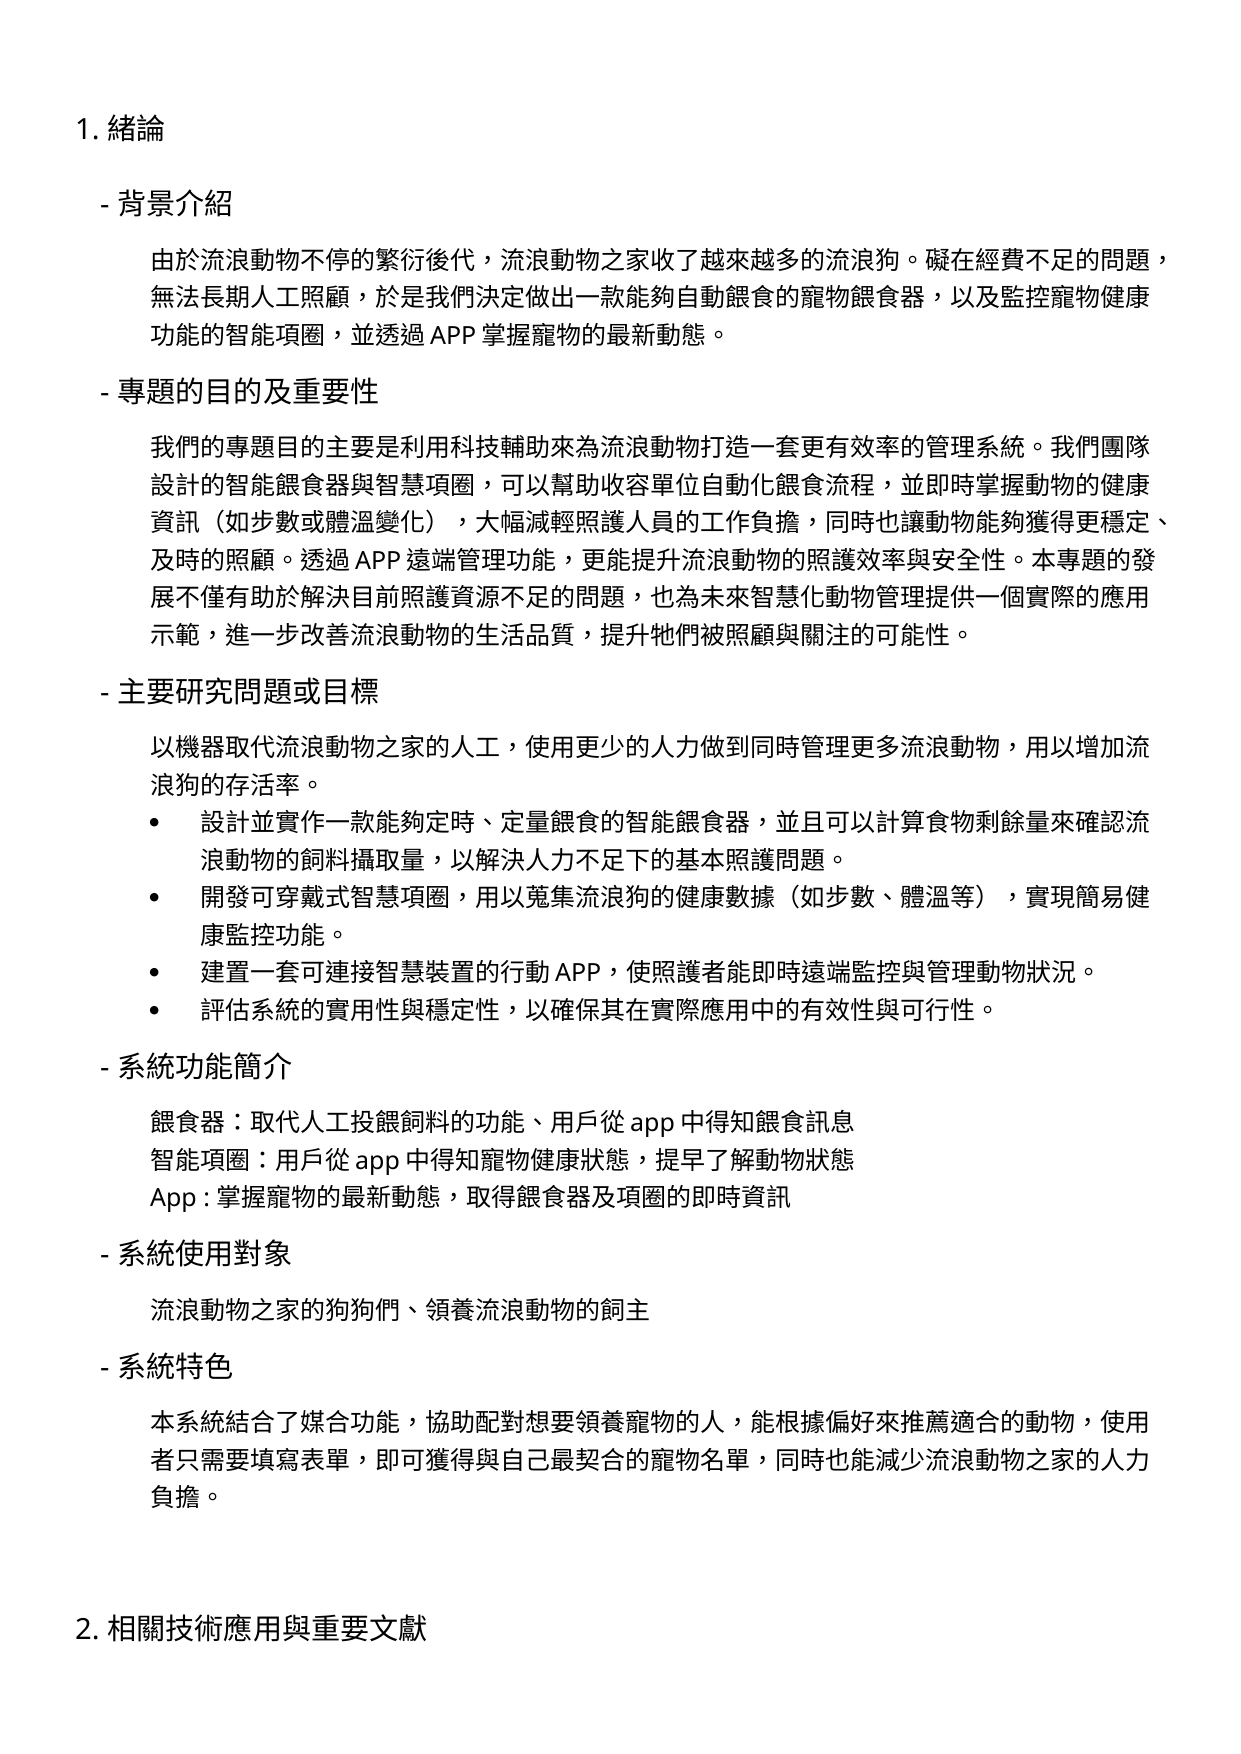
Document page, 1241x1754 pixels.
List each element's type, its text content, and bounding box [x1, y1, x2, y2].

list 設計並實作一款能夠定時、定量餵食的智能餵食器，並且可以計算食物剩餘量來確認流浪動物的飼料攝取量，以解決人力不足下的基本照護問題。 [150, 802, 1165, 877]
text 1. 緒論 [75, 89, 1165, 164]
text - 系統功能簡介 [100, 1027, 1165, 1102]
text 以機器取代流浪動物之家的人工，使用更少的人力做到同時管理更多流浪動物，用以增加流浪狗的存活率。 [150, 727, 1165, 802]
text App : 掌握寵物的最新動態，取得餵食器及項圈的即時資訊 [150, 1177, 1165, 1214]
text 由於流浪動物不停的繁衍後代，流浪動物之家收了越來越多的流浪狗。礙在經費不足的問題，無法長期人工照顧，於是我們決定做出一款能夠自動餵食的寵物餵食器，以及監控寵物健康功能的智能項圈，並透過APP掌握寵物的最新動態。 [150, 239, 1165, 352]
list 建置一套可連接智慧裝置的行動APP，使照護者能即時遠端監控與管理動物狀況。 [150, 952, 1165, 989]
list 開發可穿戴式智慧項圈，用以蒐集流浪狗的健康數據（如步數、體溫等），實現簡易健康監控功能。 [150, 877, 1165, 952]
text - 系統特色 [100, 1327, 1165, 1402]
text - 系統使用對象 [100, 1214, 1165, 1289]
text 我們的專題目的主要是利用科技輔助來為流浪動物打造一套更有效率的管理系統。我們團隊設計的智能餵食器與智慧項圈，可以幫助收容單位自動化餵食流程，並即時掌握動物的健康資訊（如步數或體溫變化），大幅減輕照護人員的工作負擔，同時也讓動物能夠獲得更穩定、及時的照顧。透過APP遠端管理功能，更能提升流浪動物的照護效率與安全性。本專題的發展不僅有助於解決目前照護資源不足的問題，也為未來智慧化動物管理提供一個實際的應用示範，進一步改善流浪動物的生活品質，提升牠們被照顧與關注的可能性。 [150, 427, 1165, 652]
text 本系統結合了媒合功能，協助配對想要領養寵物的人，能根據偏好來推薦適合的動物，使用者只需要填寫表單，即可獲得與自己最契合的寵物名單，同時也能減少流浪動物之家的人力負擔。 [150, 1402, 1165, 1514]
text 智能項圈：用戶從app中得知寵物健康狀態，提早了解動物狀態 [150, 1139, 1165, 1177]
text - 專題的目的及重要性 [100, 352, 1165, 427]
text 2. 相關技術應用與重要文獻 [75, 1589, 1165, 1664]
text - 背景介紹 [100, 164, 1165, 239]
text 餵食器：取代人工投餵飼料的功能、用戶從app中得知餵食訊息 [150, 1102, 1165, 1139]
text - 主要研究問題或目標 [100, 652, 1165, 727]
text 流浪動物之家的狗狗們、領養流浪動物的飼主 [150, 1289, 1165, 1327]
list 評估系統的實用性與穩定性，以確保其在實際應用中的有效性與可行性。 [150, 989, 1165, 1027]
